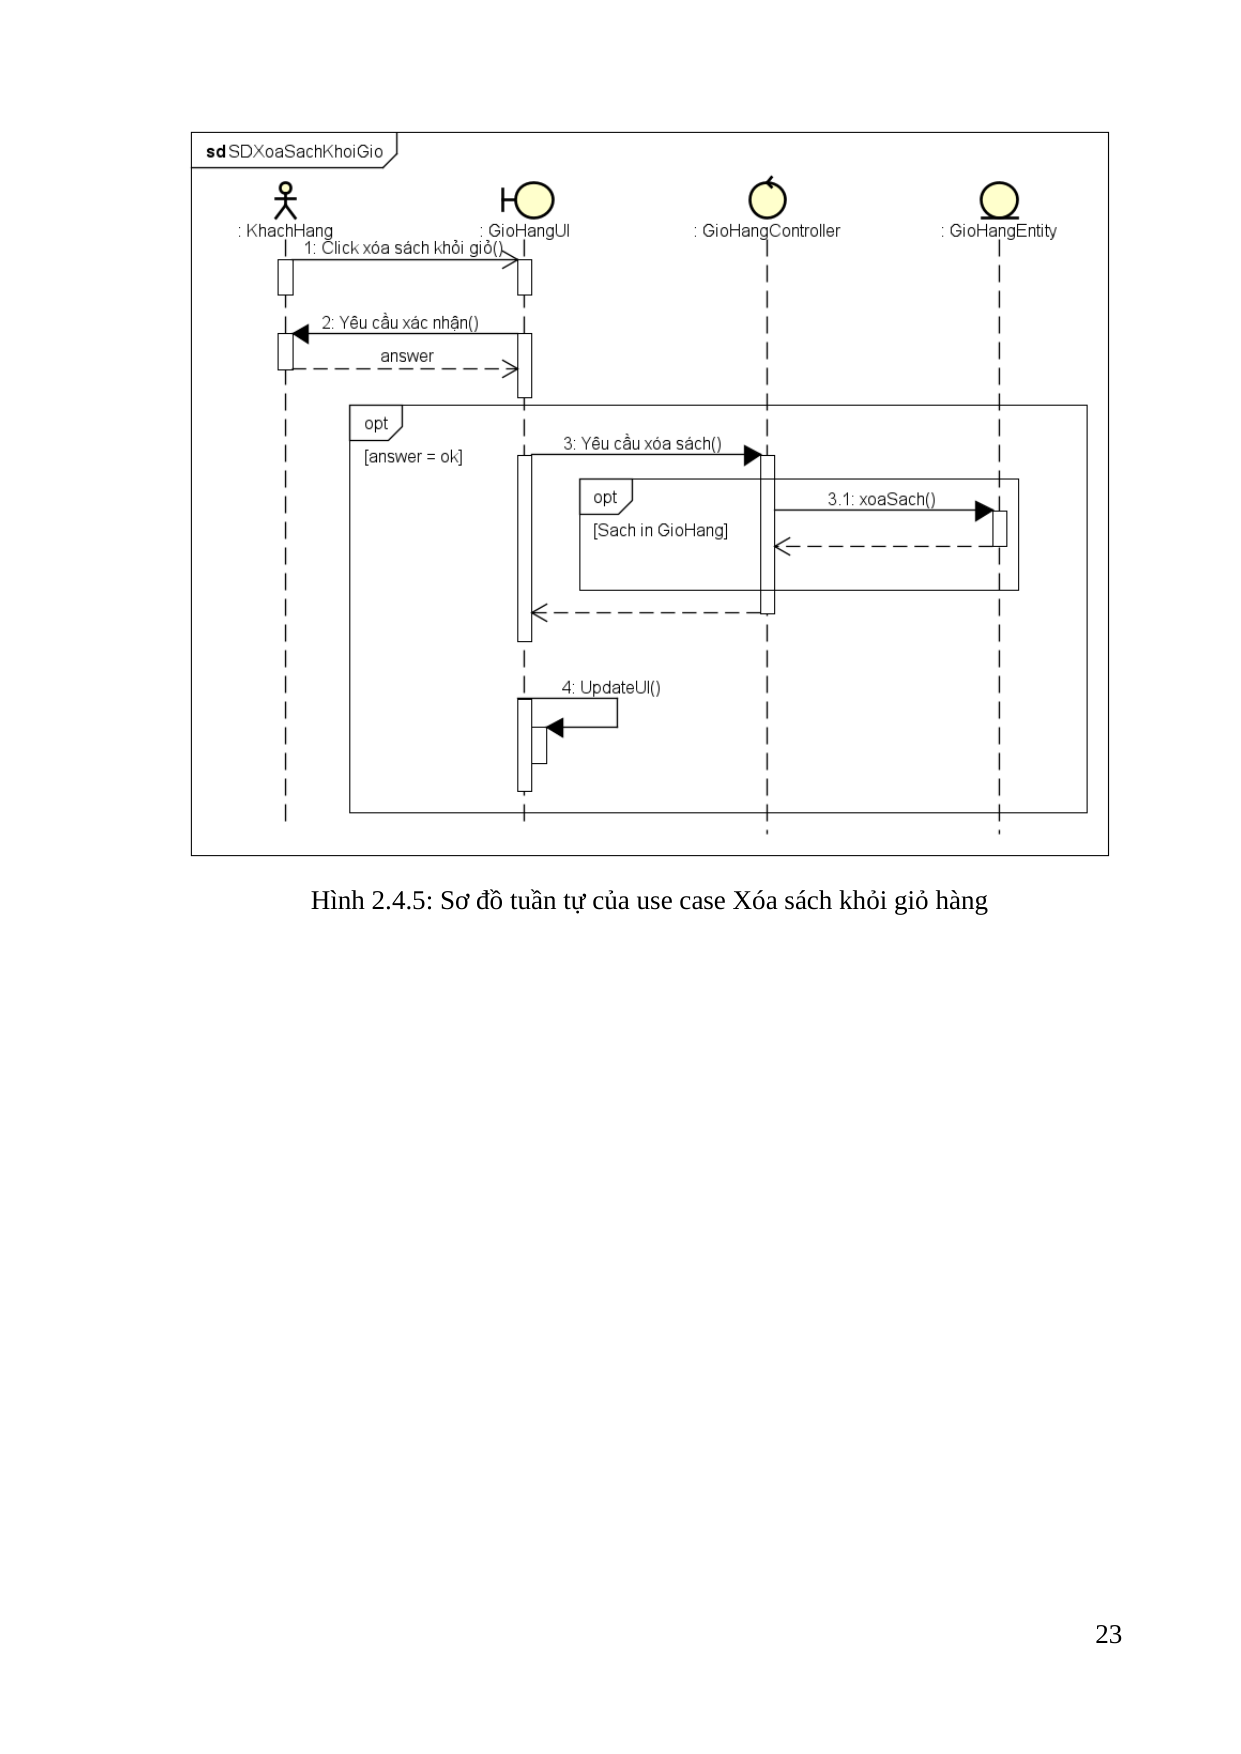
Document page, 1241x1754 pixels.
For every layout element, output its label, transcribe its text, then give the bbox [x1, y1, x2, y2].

picture [177, 118, 1123, 869]
text Hình 2.4.5: Sơ đồ tuần tự của use case Xóa sách khỏi giỏ hàng [177, 869, 1122, 915]
